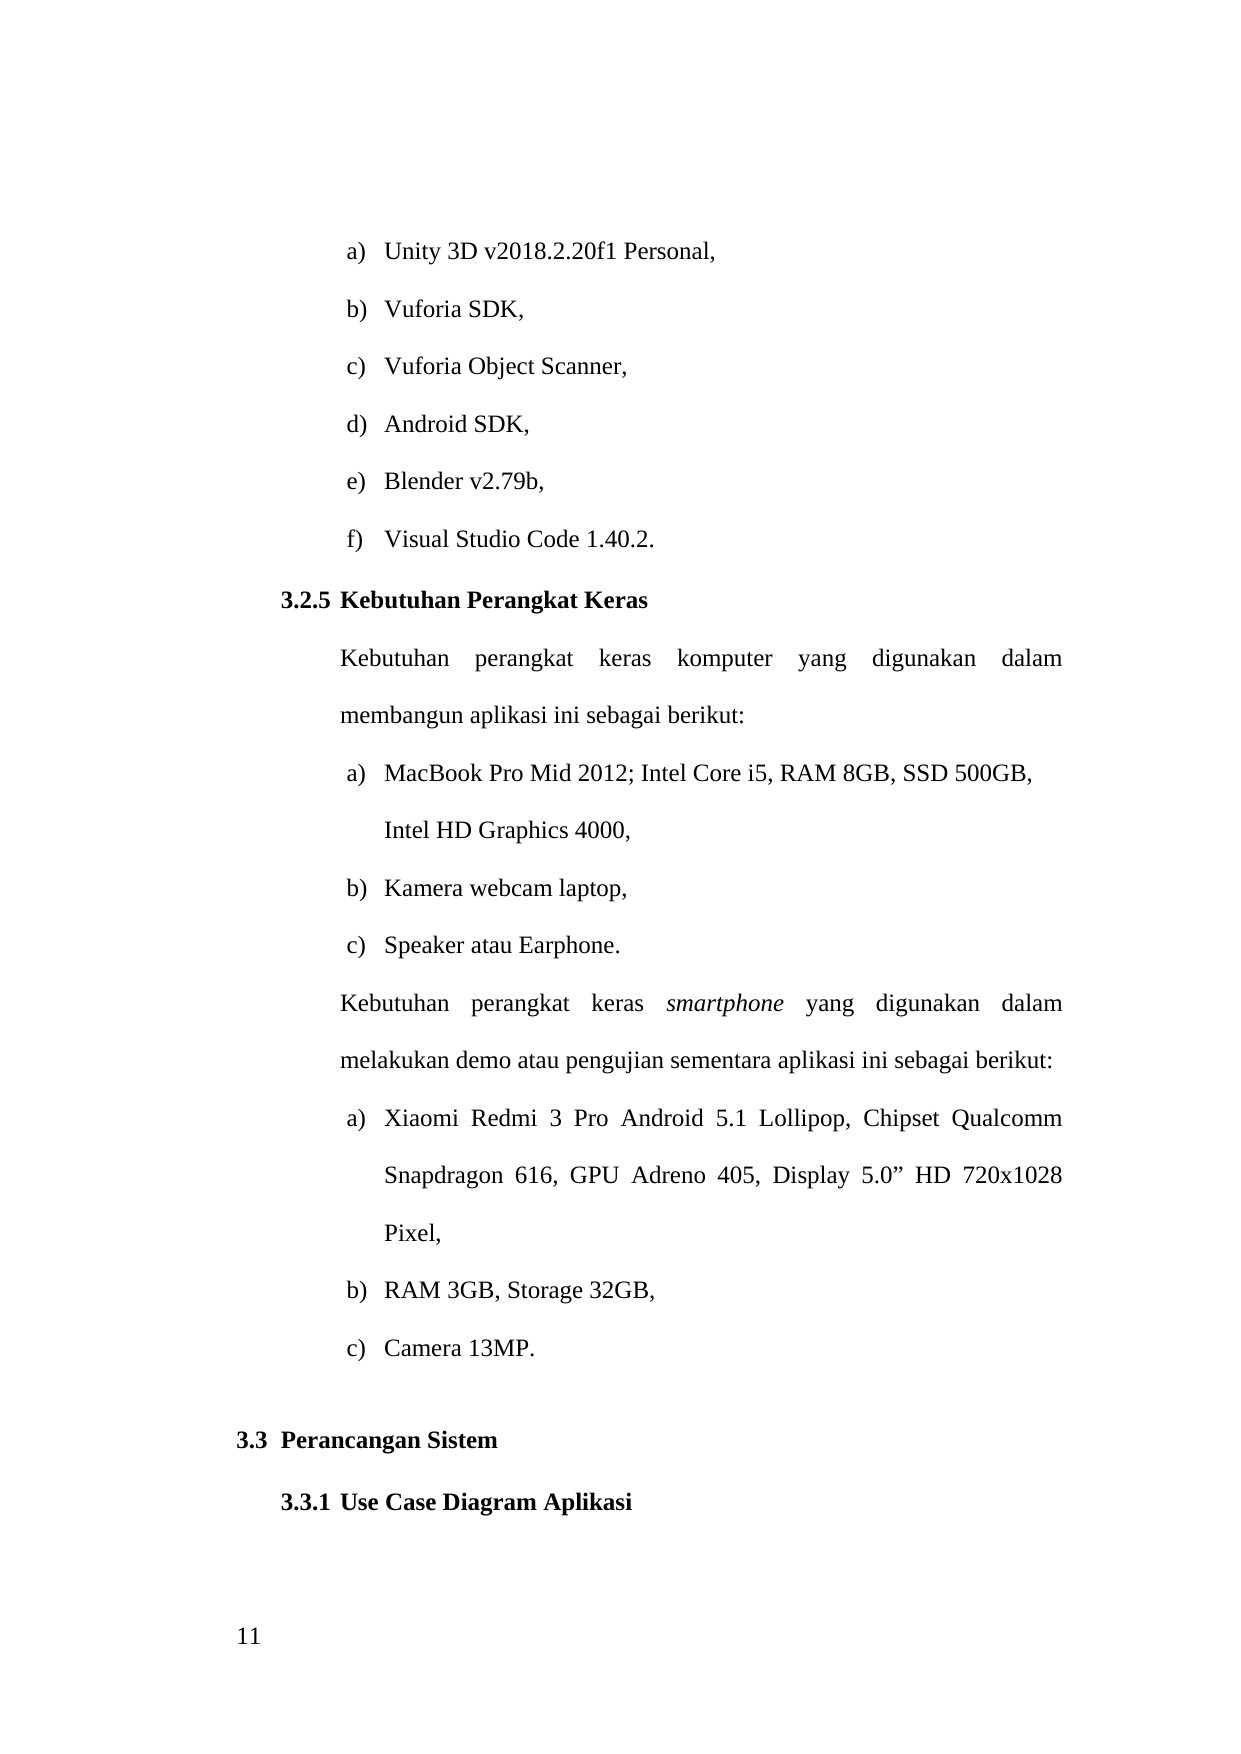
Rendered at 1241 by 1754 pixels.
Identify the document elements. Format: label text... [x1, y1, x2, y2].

subtitle Use Case Diagram Aplikasi [281, 1487, 1063, 1516]
list MacBook Pro Mid 2012; Intel Core i5, RAM 8GB, SSD 500GB, Intel HD Graphics 4000, [346, 758, 1063, 844]
list Vuforia SDK, [346, 294, 1063, 322]
list Unity 3D v2018.2.20f1 Personal, [346, 236, 1063, 265]
list Camera 13MP. [346, 1333, 1063, 1362]
text Kebutuhan perangkat keras smartphone yang digunakan dalam melakukan demo atau pengujian sementara aplikasi ini sebagai berikut: [340, 988, 1063, 1074]
list Xiaomi Redmi 3 Pro Android 5.1 Lollipop, Chipset Qualcomm Snapdragon 616, GPU Adreno 405, Display 5.0” HD 720x1028 Pixel, [346, 1103, 1063, 1247]
list Vuforia Object Scanner, [346, 351, 1063, 380]
subtitle Kebutuhan Perangkat Keras [281, 585, 1063, 614]
list Kebutuhan perangkat keras komputer yang digunakan dalam membangun aplikasi ini sebagai berikut: [340, 643, 1063, 729]
list Visual Studio Code 1.40.2. [346, 524, 1063, 552]
subtitle Perancangan Sistem [236, 1425, 1063, 1454]
list Kamera webcam laptop, [346, 873, 1063, 902]
list Android SDK, [346, 409, 1063, 437]
list Blender v2.79b, [346, 466, 1063, 495]
list Speaker atau Earphone. [346, 930, 1063, 959]
list RAM 3GB, Storage 32GB, [346, 1275, 1063, 1304]
